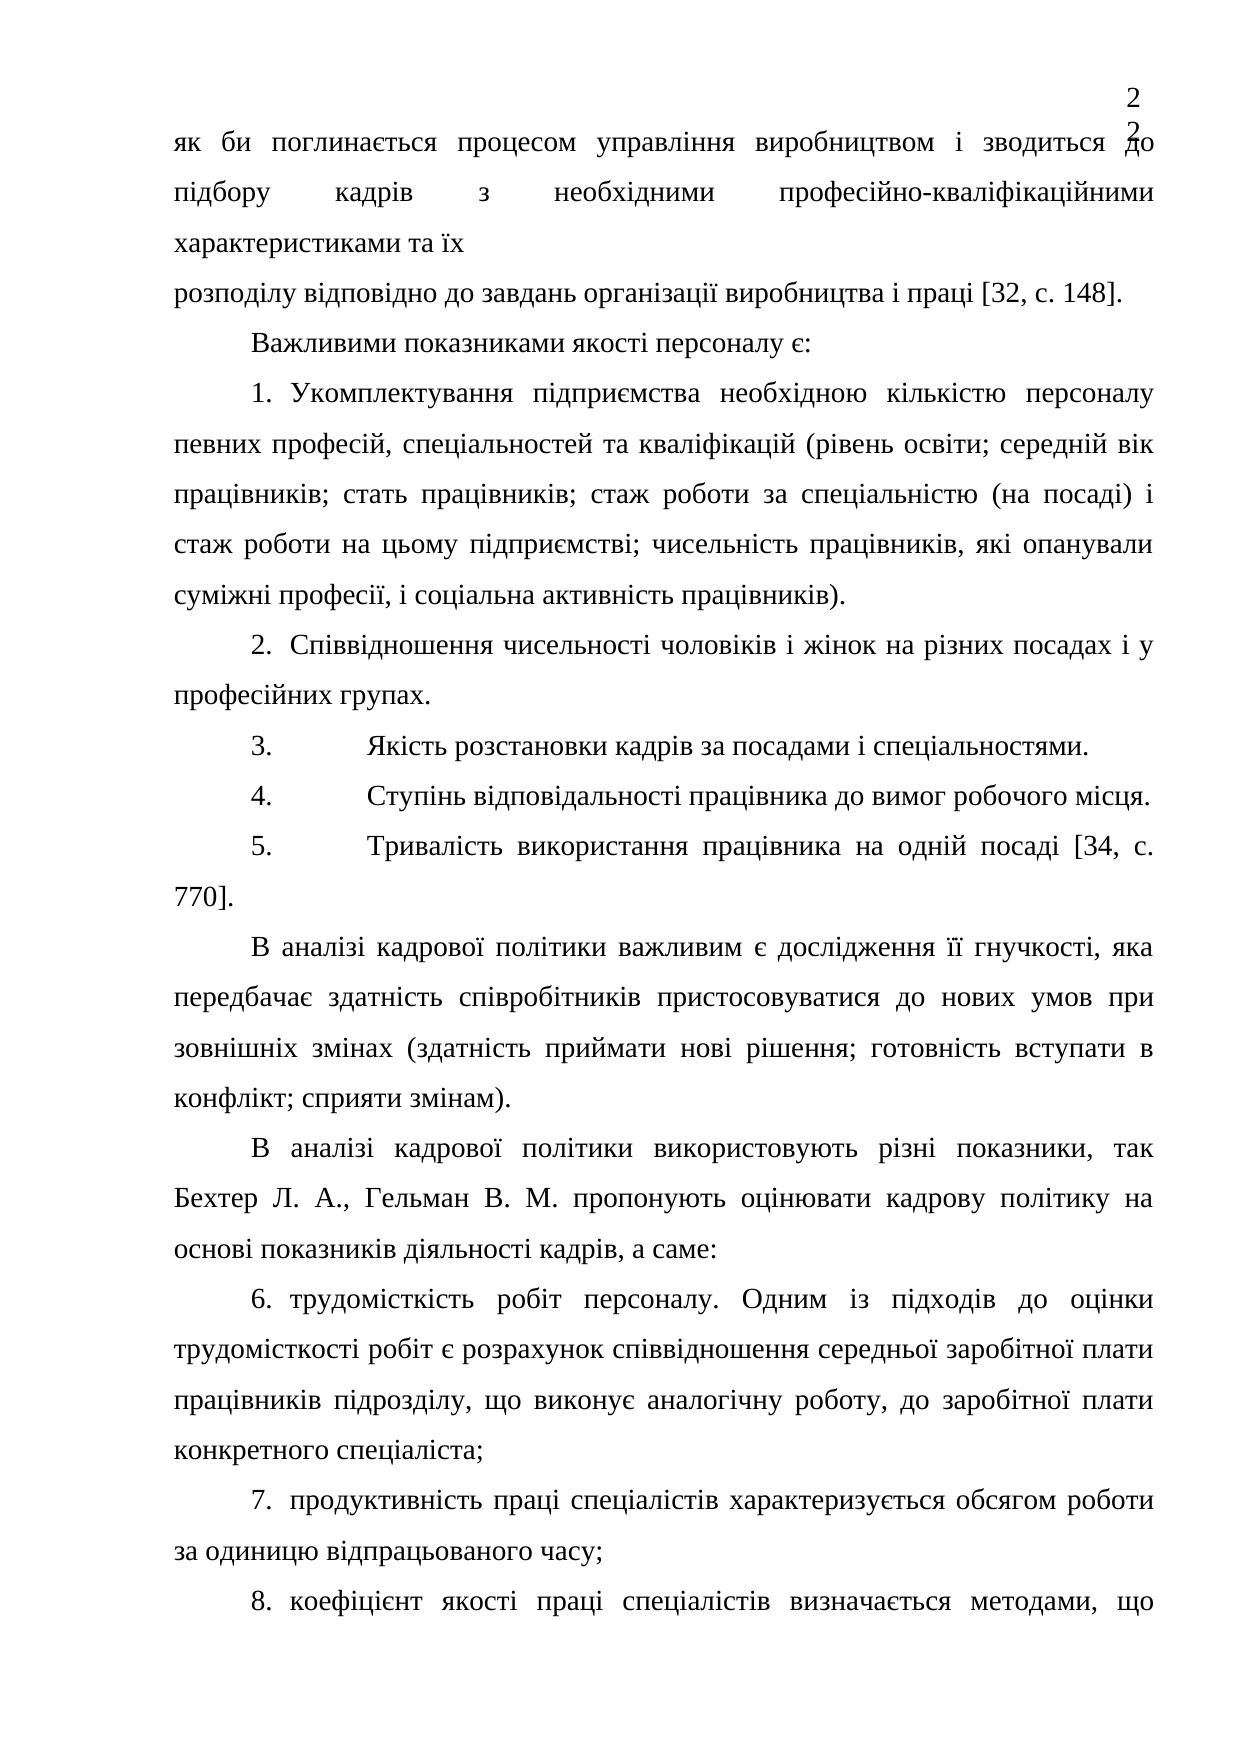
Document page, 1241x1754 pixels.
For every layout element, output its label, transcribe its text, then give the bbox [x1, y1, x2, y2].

text розподілу відповідно до завдань організації виробництва і праці [32, с. 148]. [173, 275, 1155, 308]
list Якість розстановки кадрів за посадами і спеціальностями. [173, 728, 1155, 761]
list Співвідношення чисельності чоловіків і жінок на різних посадах і у професійних групах. [173, 627, 1155, 711]
text як би поглинається процесом управління виробництвом і зводиться до підбору кадрів з необхідними професійно-кваліфікаційними характеристиками та їх [173, 124, 1155, 258]
list Укомплектування підприємства необхідною кількістю персоналу певних професій, спеціальностей та кваліфікацій (рівень освіти; середній вік працівників; стать працівників; стаж роботи за спеціальністю (на посаді) і стаж роботи на цьому підприємстві; чисельність працівників, які опанували суміжні професії, і соціальна активність працівників). [173, 376, 1155, 610]
text В аналізі кадрової політики використовують різні показники, так Бехтер Л. А., Гельман В. М. пропонують оцінювати кадрову політику на основі показників діяльності кадрів, а саме: [173, 1130, 1155, 1264]
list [173, 1583, 1155, 1617]
text Важливими показниками якості персоналу є: [173, 325, 1155, 359]
list Тривалість використання працівника на одній посаді [34, с. 770]. [173, 828, 1155, 912]
list трудомісткість робіт персоналу. Одним із підходів до оцінки трудомісткості робіт є розрахунок співвідношення середньої заробітної плати працівників підрозділу, що виконує аналогічну роботу, до заробітної плати конкретного спеціаліста; [173, 1281, 1155, 1466]
list продуктивність праці спеціалістів характеризується обсягом роботи за одиницю відпрацьованого часу; [173, 1482, 1155, 1566]
list Ступінь відповідальності працівника до вимог робочого місця. [173, 778, 1155, 812]
text В аналізі кадрової політики важливим є дослідження її гнучкості, яка передбачає здатність співробітників пристосовуватися до нових умов при зовнішніх змінах (здатність приймати нові рішення; готовність вступати в конфлікт; сприяти змінам). [173, 929, 1155, 1113]
